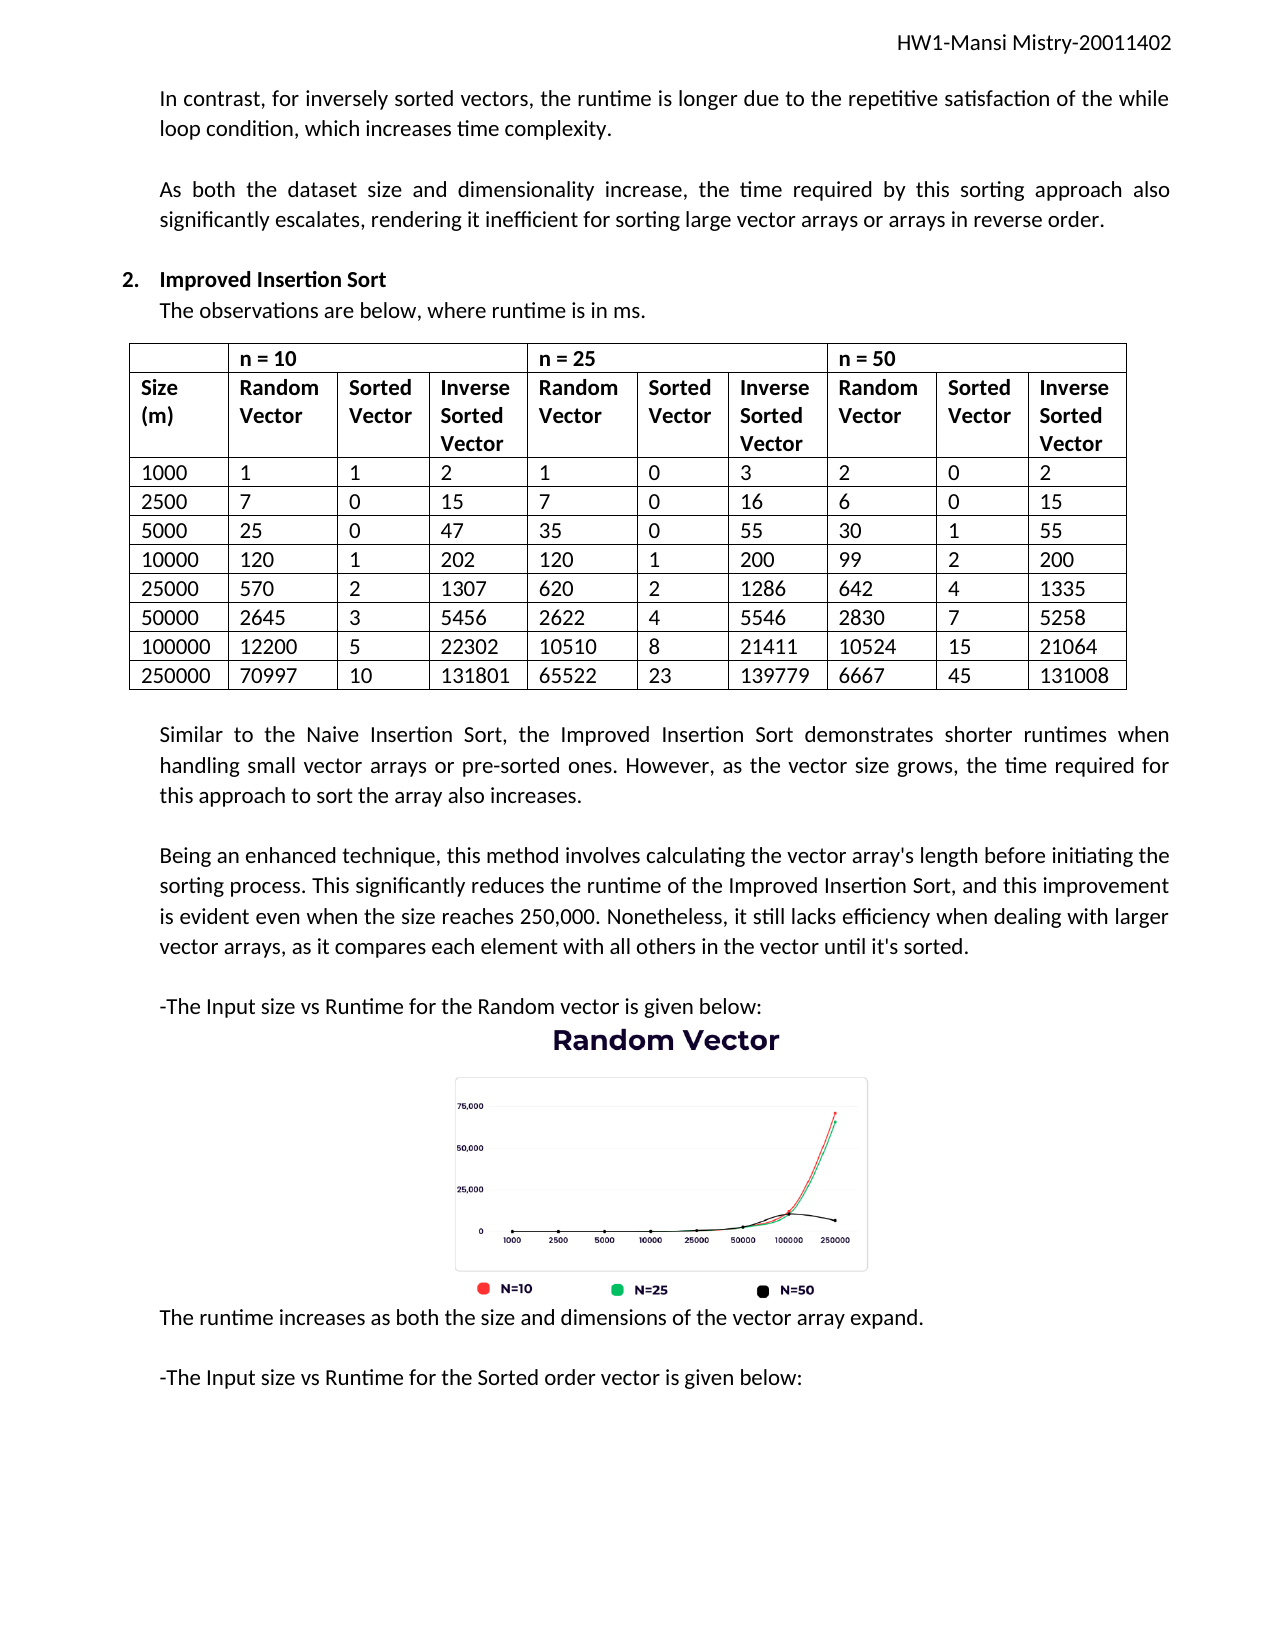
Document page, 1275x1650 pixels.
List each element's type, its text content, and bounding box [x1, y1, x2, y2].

table_header [130, 344, 228, 372]
table_cell 21064 [1029, 632, 1126, 660]
table_cell 0 [338, 487, 429, 515]
table_cell Random Vector [229, 373, 337, 457]
table_cell 1307 [430, 574, 527, 602]
table_header n = 10 [229, 344, 527, 372]
table_cell 4 [638, 603, 728, 631]
table_cell 50000 [130, 603, 228, 631]
table_cell 2622 [528, 603, 637, 631]
table_cell 570 [229, 574, 337, 602]
table_cell 25 [229, 516, 337, 544]
table_cell 45 [937, 661, 1028, 689]
table_cell 25000 [130, 574, 228, 602]
table_cell 5 [338, 632, 429, 660]
table_cell 100000 [130, 632, 228, 660]
table_cell 8 [638, 632, 728, 660]
table_cell 15 [430, 487, 527, 515]
table_cell 6 [828, 487, 936, 515]
table_header n = 25 [528, 344, 827, 372]
table_cell Sorted Vector [338, 373, 429, 457]
table_cell 5456 [430, 603, 527, 631]
table_cell 0 [638, 458, 728, 486]
table_cell 10 [338, 661, 429, 689]
table_cell Sorted Vector [937, 373, 1028, 457]
table_cell 250000 [130, 661, 228, 689]
table_cell 2 [430, 458, 527, 486]
table_cell Random Vector [828, 373, 936, 457]
table_cell 1 [229, 458, 337, 486]
table_cell 5546 [729, 603, 827, 631]
table_cell 620 [528, 574, 637, 602]
table_cell 6667 [828, 661, 936, 689]
table_cell 0 [638, 516, 728, 544]
list The runtime increases as both the size and dimensions of the vector array expand. [159, 1303, 1172, 1331]
table_cell Inverse Sorted Vector [1029, 373, 1126, 457]
table_cell 1 [338, 458, 429, 486]
table_cell 3 [338, 603, 429, 631]
table_cell 47 [430, 516, 527, 544]
table_cell 55 [1029, 516, 1126, 544]
table_cell 2500 [130, 487, 228, 515]
table_cell Random Vector [528, 373, 637, 457]
table_cell 15 [937, 632, 1028, 660]
table_cell 2 [1029, 458, 1126, 486]
table_cell 202 [430, 545, 527, 573]
table_cell 4 [937, 574, 1028, 602]
list Similar to the Naive Insertion Sort, the Improved Insertion Sort demonstrates shorter runtimes when handling small vector arrays or pre-sorted ones. However, as the vector size grows, the time required for this approach to sort the array also increases. [159, 721, 1172, 809]
table_cell 3 [729, 458, 827, 486]
table_cell Size (m) [130, 373, 228, 457]
table_cell 131008 [1029, 661, 1126, 689]
table_cell 70997 [229, 661, 337, 689]
table_cell 2 [338, 574, 429, 602]
table_cell 1335 [1029, 574, 1126, 602]
table_cell 10000 [130, 545, 228, 573]
table_cell 2645 [229, 603, 337, 631]
table_cell 1 [528, 458, 637, 486]
table_cell 5000 [130, 516, 228, 544]
list As both the dataset size and dimensionality increase, the time required by this sorting approach also significantly escalates, rendering it inefficient for sorting large vector arrays or arrays in reverse order. [159, 175, 1172, 233]
table_cell 1 [638, 545, 728, 573]
table_header n = 50 [828, 344, 1126, 372]
table_cell 35 [528, 516, 637, 544]
table_cell 12200 [229, 632, 337, 660]
table_cell 23 [638, 661, 728, 689]
table_cell 0 [638, 487, 728, 515]
list -The Input size vs Runtime for the Random vector is given below: [159, 992, 1172, 1021]
table_cell 7 [229, 487, 337, 515]
table_cell 120 [229, 545, 337, 573]
table_cell 55 [729, 516, 827, 544]
table_cell 1000 [130, 458, 228, 486]
table_cell 10524 [828, 632, 936, 660]
table_cell Sorted Vector [638, 373, 728, 457]
table_cell 65522 [528, 661, 637, 689]
list Improved Insertion Sort [122, 266, 1172, 294]
table_cell 1 [338, 545, 429, 573]
table_cell 200 [1029, 545, 1126, 573]
list In contrast, for inversely sorted vectors, the runtime is longer due to the repetitive satisfaction of the while loop condition, which increases time complexity. [159, 84, 1172, 143]
list -The Input size vs Runtime for the Sorted order vector is given below: [159, 1363, 1172, 1391]
table_cell 21411 [729, 632, 827, 660]
picture [417, 1022, 914, 1301]
table_cell 16 [729, 487, 827, 515]
list The observations are below, where runtime is in ms. [159, 296, 1172, 324]
table_cell 1286 [729, 574, 827, 602]
table_cell 2830 [828, 603, 936, 631]
table_cell 0 [937, 458, 1028, 486]
table_cell Inverse Sorted Vector [729, 373, 827, 457]
list Being an enhanced technique, this method involves calculating the vector array's length before initiating the sorting process. This significantly reduces the runtime of the Improved Insertion Sort, and this improvement is evident even when the size reaches 250,000. Nonetheless, it still lacks efficiency when dealing with larger vector arrays, as it compares each element with all others in the vector until it's sorted. [159, 841, 1172, 960]
table_cell 200 [729, 545, 827, 573]
table_cell 0 [937, 487, 1028, 515]
table_cell 131801 [430, 661, 527, 689]
table_cell 15 [1029, 487, 1126, 515]
table_cell 22302 [430, 632, 527, 660]
table_cell 642 [828, 574, 936, 602]
table_cell 30 [828, 516, 936, 544]
table_cell 7 [528, 487, 637, 515]
table_cell 2 [937, 545, 1028, 573]
table_cell 2 [828, 458, 936, 486]
table_cell 2 [638, 574, 728, 602]
table_cell Inverse Sorted Vector [430, 373, 527, 457]
table_cell 10510 [528, 632, 637, 660]
table_cell 99 [828, 545, 936, 573]
table_cell 1 [937, 516, 1028, 544]
table_cell 0 [338, 516, 429, 544]
table_cell 120 [528, 545, 637, 573]
table_cell 5258 [1029, 603, 1126, 631]
table_cell 139779 [729, 661, 827, 689]
table_cell 7 [937, 603, 1028, 631]
